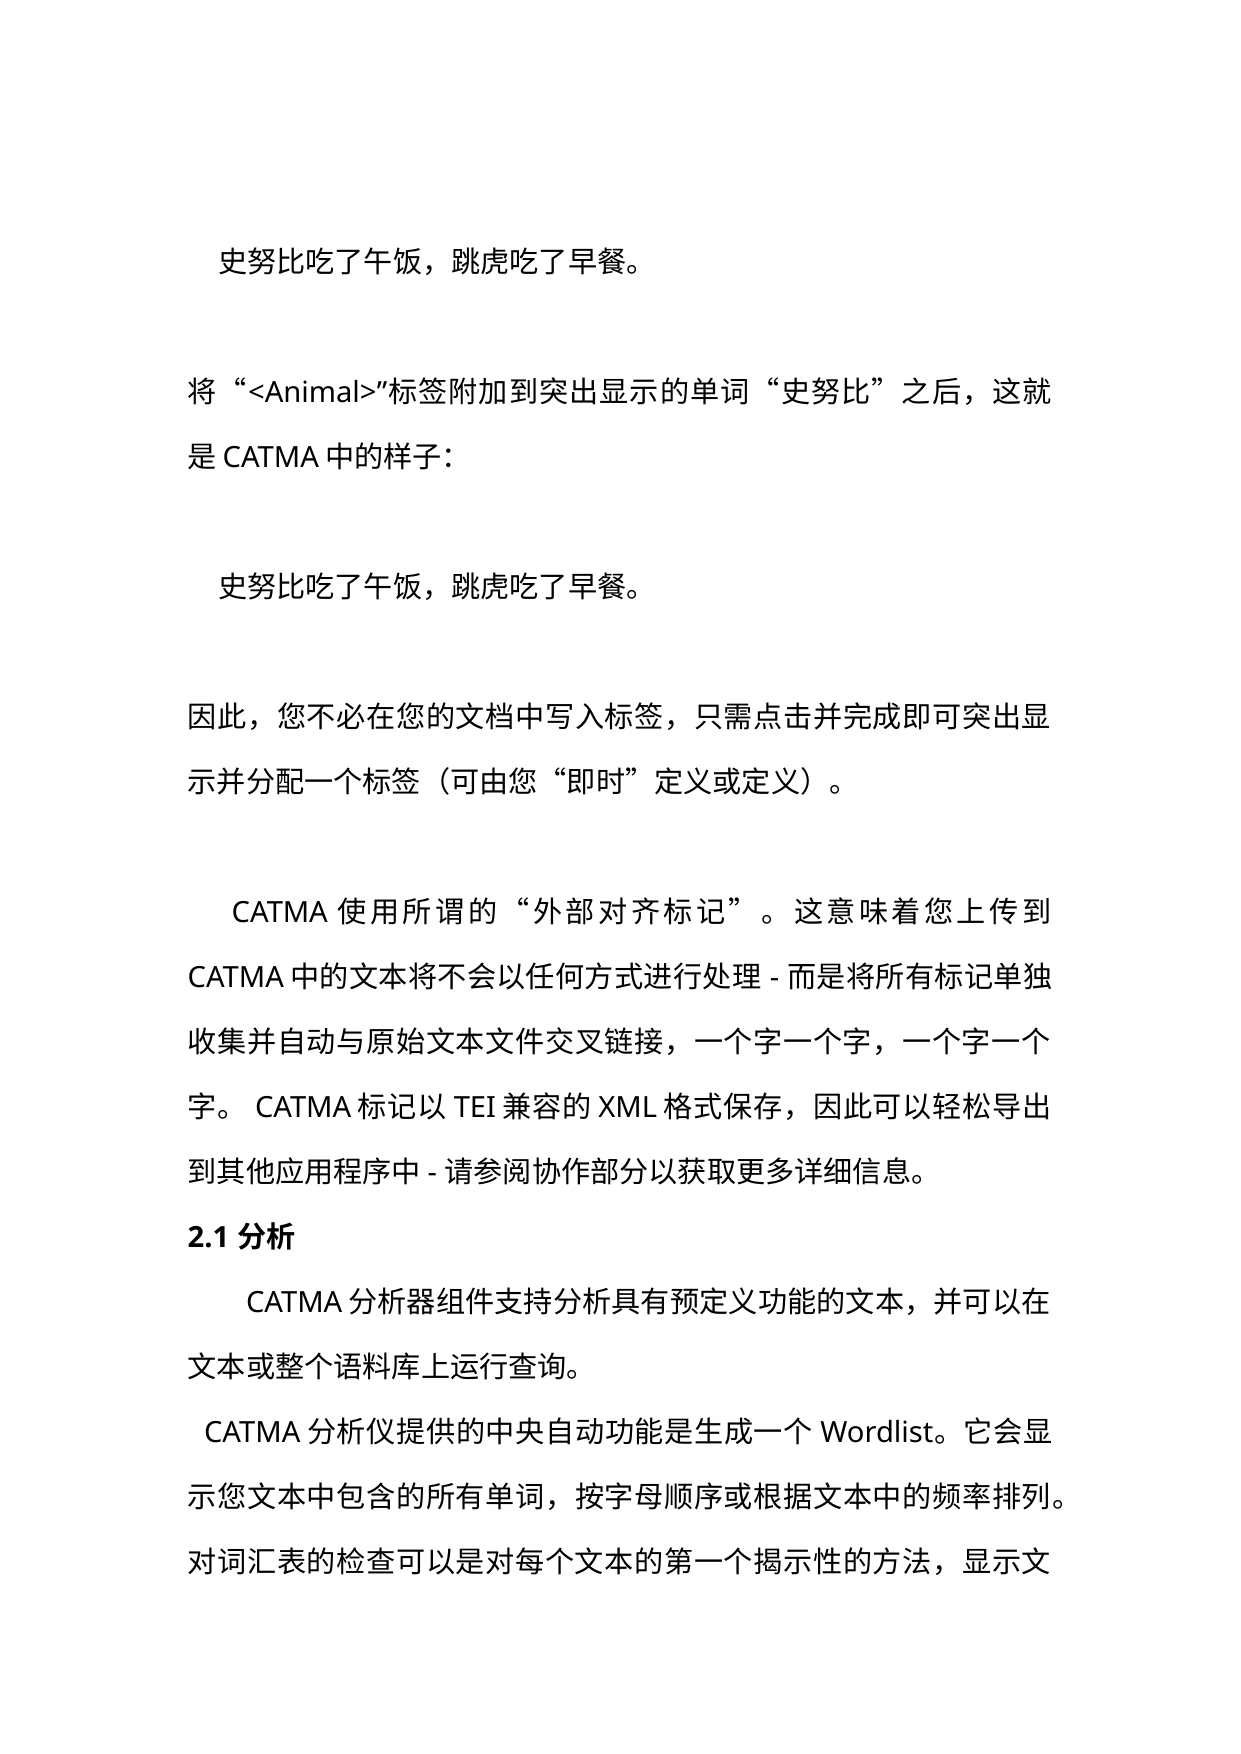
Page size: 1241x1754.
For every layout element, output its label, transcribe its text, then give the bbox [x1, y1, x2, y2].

text 2.1 分析 [187, 1202, 1053, 1267]
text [187, 162, 1053, 1202]
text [187, 1267, 1053, 1592]
